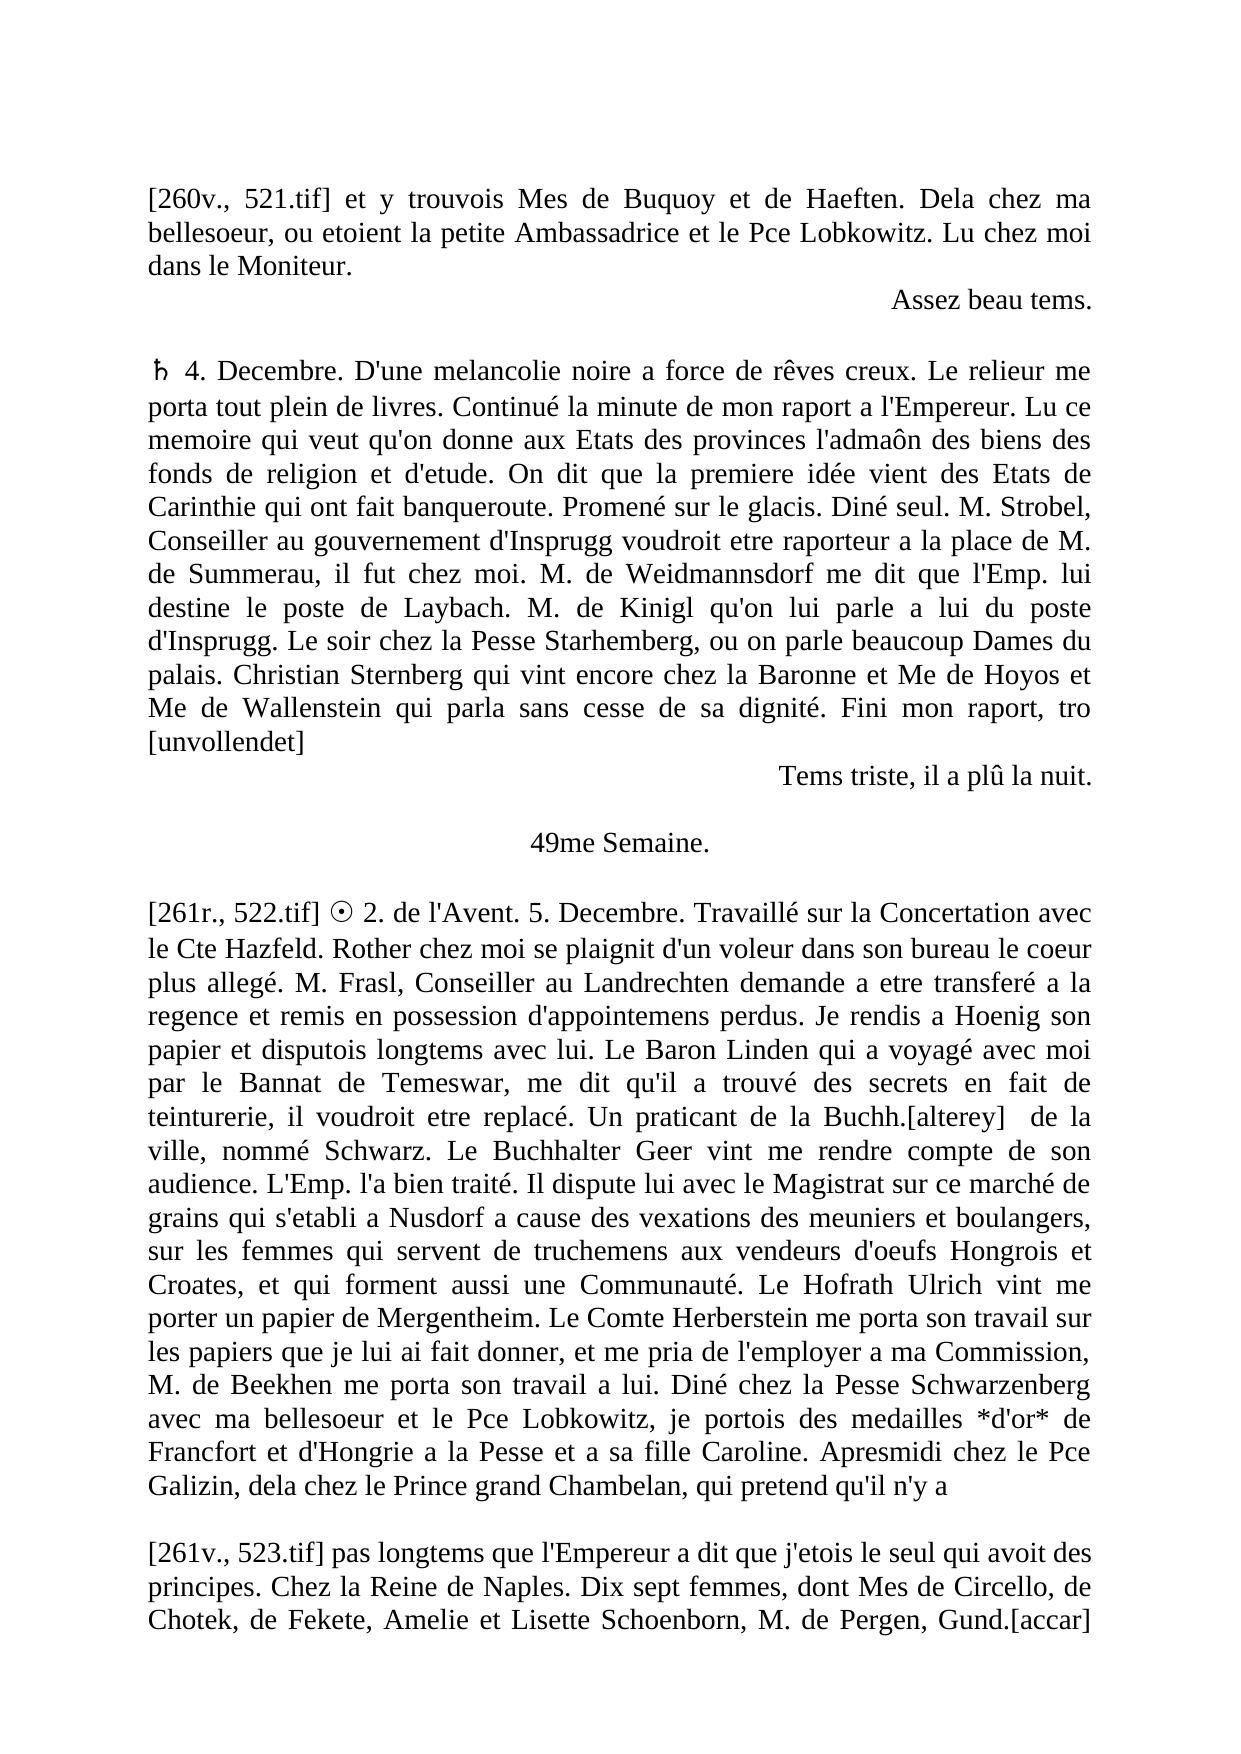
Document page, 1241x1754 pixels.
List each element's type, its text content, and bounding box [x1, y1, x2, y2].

text [261r., 522.tif] ☉ 2. de l'Avent. 5. Decembre. Travaillé sur la Concertation avec le Cte Hazfeld. Rother chez moi se plaignit d'un voleur dans son bureau le coeur plus allegé. M. Frasl, Conseiller au Landrechten demande a etre transferé a la regence et remis en possession d'appointemens perdus. Je rendis a Hoenig son papier et disputois longtems avec lui. Le Baron Linden qui a voyagé avec moi par le Bannat de Temeswar, me dit qu'il a trouvé des secrets en fait de teinturerie, il voudroit etre replacé. Un praticant de la Buchh.[alterey] de la ville, nommé Schwarz. Le Buchhalter Geer vint me rendre compte de son audience. L'Emp. l'a bien traité. Il dispute lui avec le Magistrat sur ce marché de grains qui s'etabli a Nusdorf a cause des vexations des meuniers et boulangers, sur les femmes qui servent de truchemens aux vendeurs d'oeufs Hongrois et Croates, et qui forment aussi une Communauté. Le Hofrath Ulrich vint me porter un papier de Mergentheim. Le Comte Herberstein me porta son travail sur les papiers que je lui ai fait donner, et me pria de l'employer a ma Commission, M. de Beekhen me porta son travail a lui. Diné chez la Pesse Schwarzenberg avec ma bellesoeur et le Pce Lobkowitz, je portois des medailles *d'or* de Francfort et d'Hongrie a la Pesse et a sa fille Caroline. Apresmidi chez le Pce Galizin, dela chez le Prince grand Chambelan, qui pretend qu'il n'y a [148, 892, 1092, 1502]
text Tems triste, il a plû la nuit. [148, 758, 1092, 791]
text [260v., 521.tif] et y trouvois Mes de Buquoy et de Haeften. Dela chez ma bellesoeur, ou etoient la petite Ambassadrice et le Pce Lobkowitz. Lu chez moi dans le Moniteur. [148, 181, 1092, 282]
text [148, 1535, 1092, 1636]
text ♄ 4. Decembre. D'une melancolie noire a force de rêves creux. Le relieur me porta tout plein de livres. Continué la minute de mon raport a l'Empereur. Lu ce memoire qui veut qu'on donne aux Etats des provinces l'admaôn des biens des fonds de religion et d'etude. On dit que la premiere idée vient des Etats de Carinthie qui ont fait banqueroute. Promené sur le glacis. Diné seul. M. Strobel, Conseiller au gouvernement d'Insprugg voudroit etre raporteur a la place de M. de Summerau, il fut chez moi. M. de Weidmannsdorf me dit que l'Emp. lui destine le poste de Laybach. M. de Kinigl qu'on lui parle a lui du poste d'Insprugg. Le soir chez la Pesse Starhemberg, ou on parle beaucoup Dames du palais. Christian Sternberg qui vint encore chez la Baronne et Me de Hoyos et Me de Wallenstein qui parla sans cesse de sa dignité. Fini mon raport, tro [unvollendet] [148, 349, 1092, 758]
text Assez beau tems. [148, 282, 1092, 315]
text 49me Semaine. [148, 825, 1092, 858]
